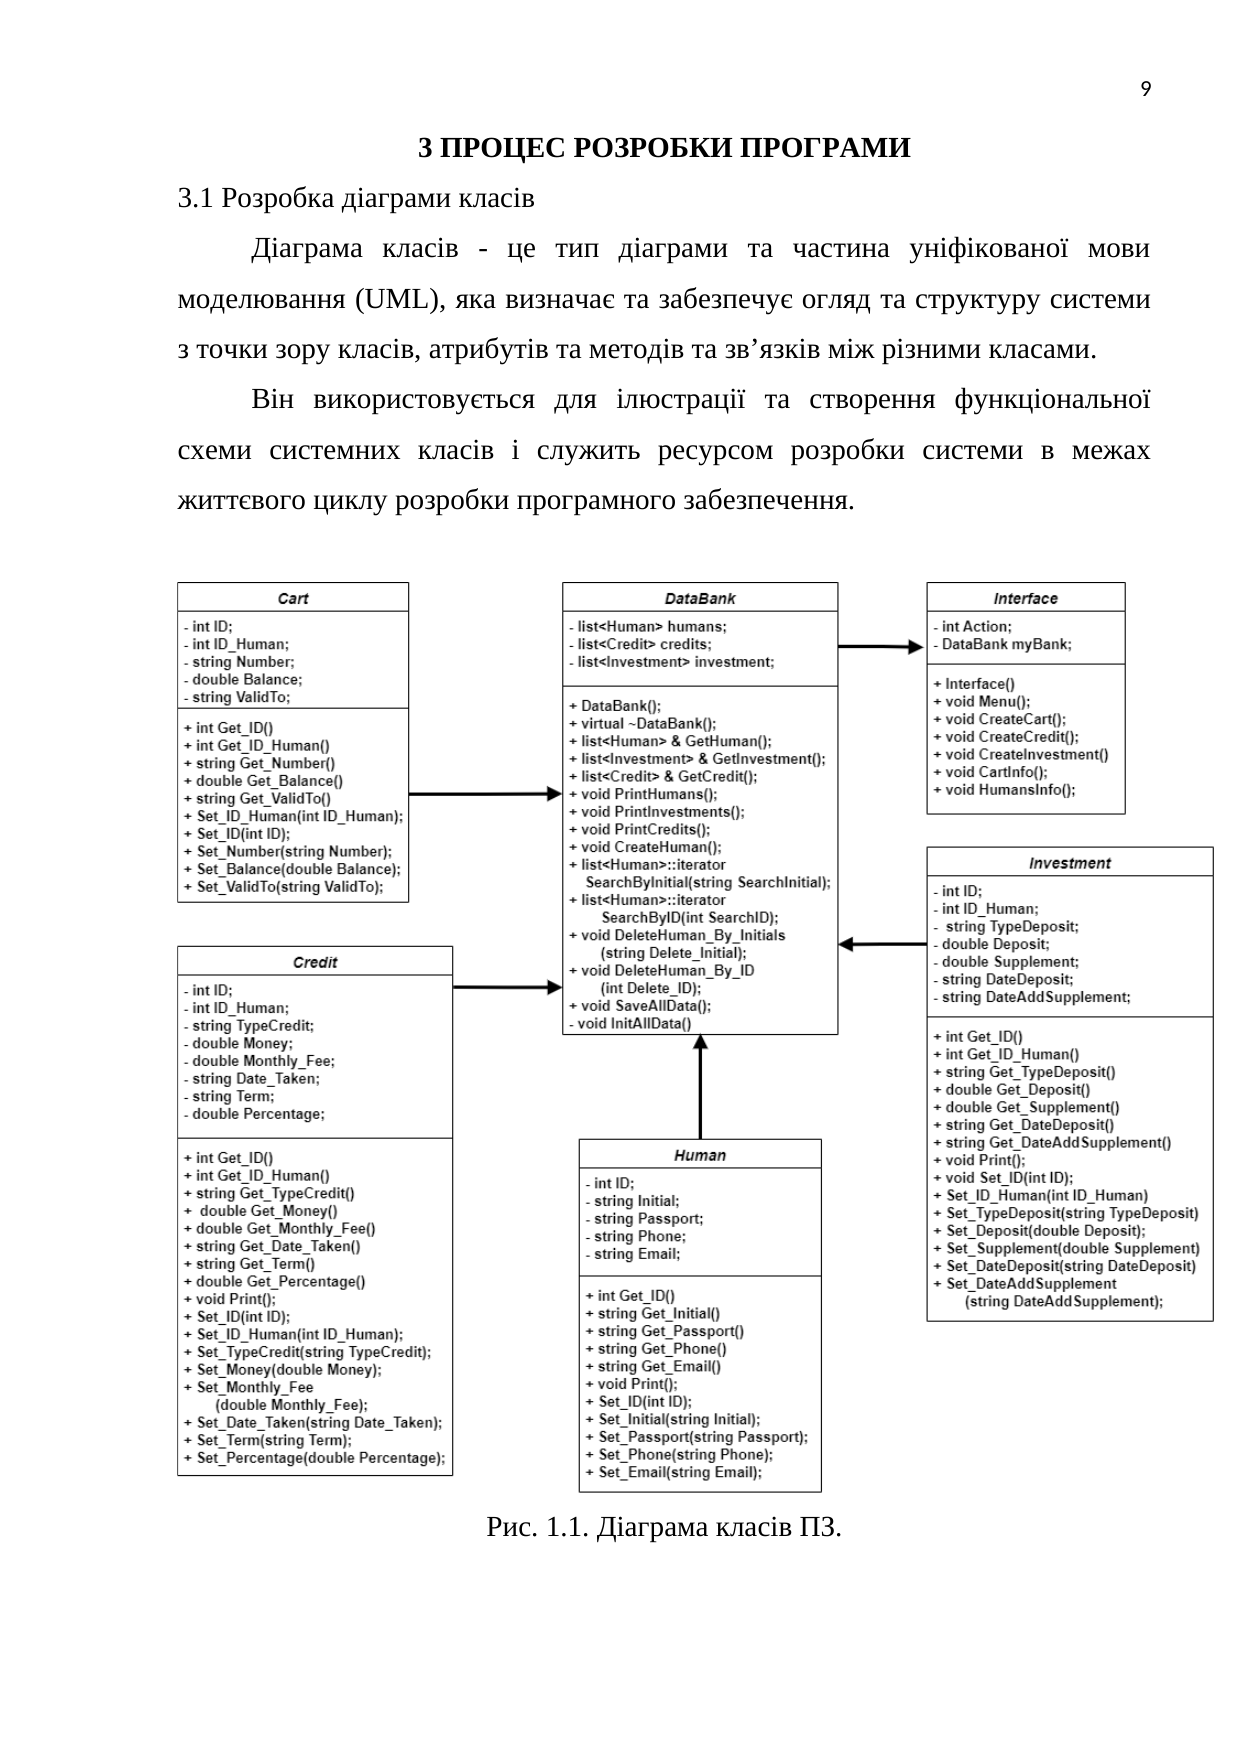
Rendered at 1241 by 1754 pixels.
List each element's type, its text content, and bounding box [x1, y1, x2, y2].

text Діаграма класів - це тип діаграми та частина уніфікованої мови моделювання (UML), яка визначає та забезпечує огляд та структуру системи з точки зору класів, атрибутів та методів та зв’язків між різними класами. [177, 231, 1152, 365]
picture [177, 582, 1215, 1496]
text 3.1 Розробка діаграми класів [177, 180, 1152, 214]
text Рис. 1.1. Діаграма класів ПЗ. [177, 1509, 1152, 1543]
text 3 ПРОЦЕС РОЗРОБКИ ПРОГРАМИ [177, 130, 1152, 163]
text Він використовується для ілюстрації та створення функціональної схеми системних класів і служить ресурсом розробки системи в межах життєвого циклу розробки програмного забезпечення. [177, 381, 1152, 516]
